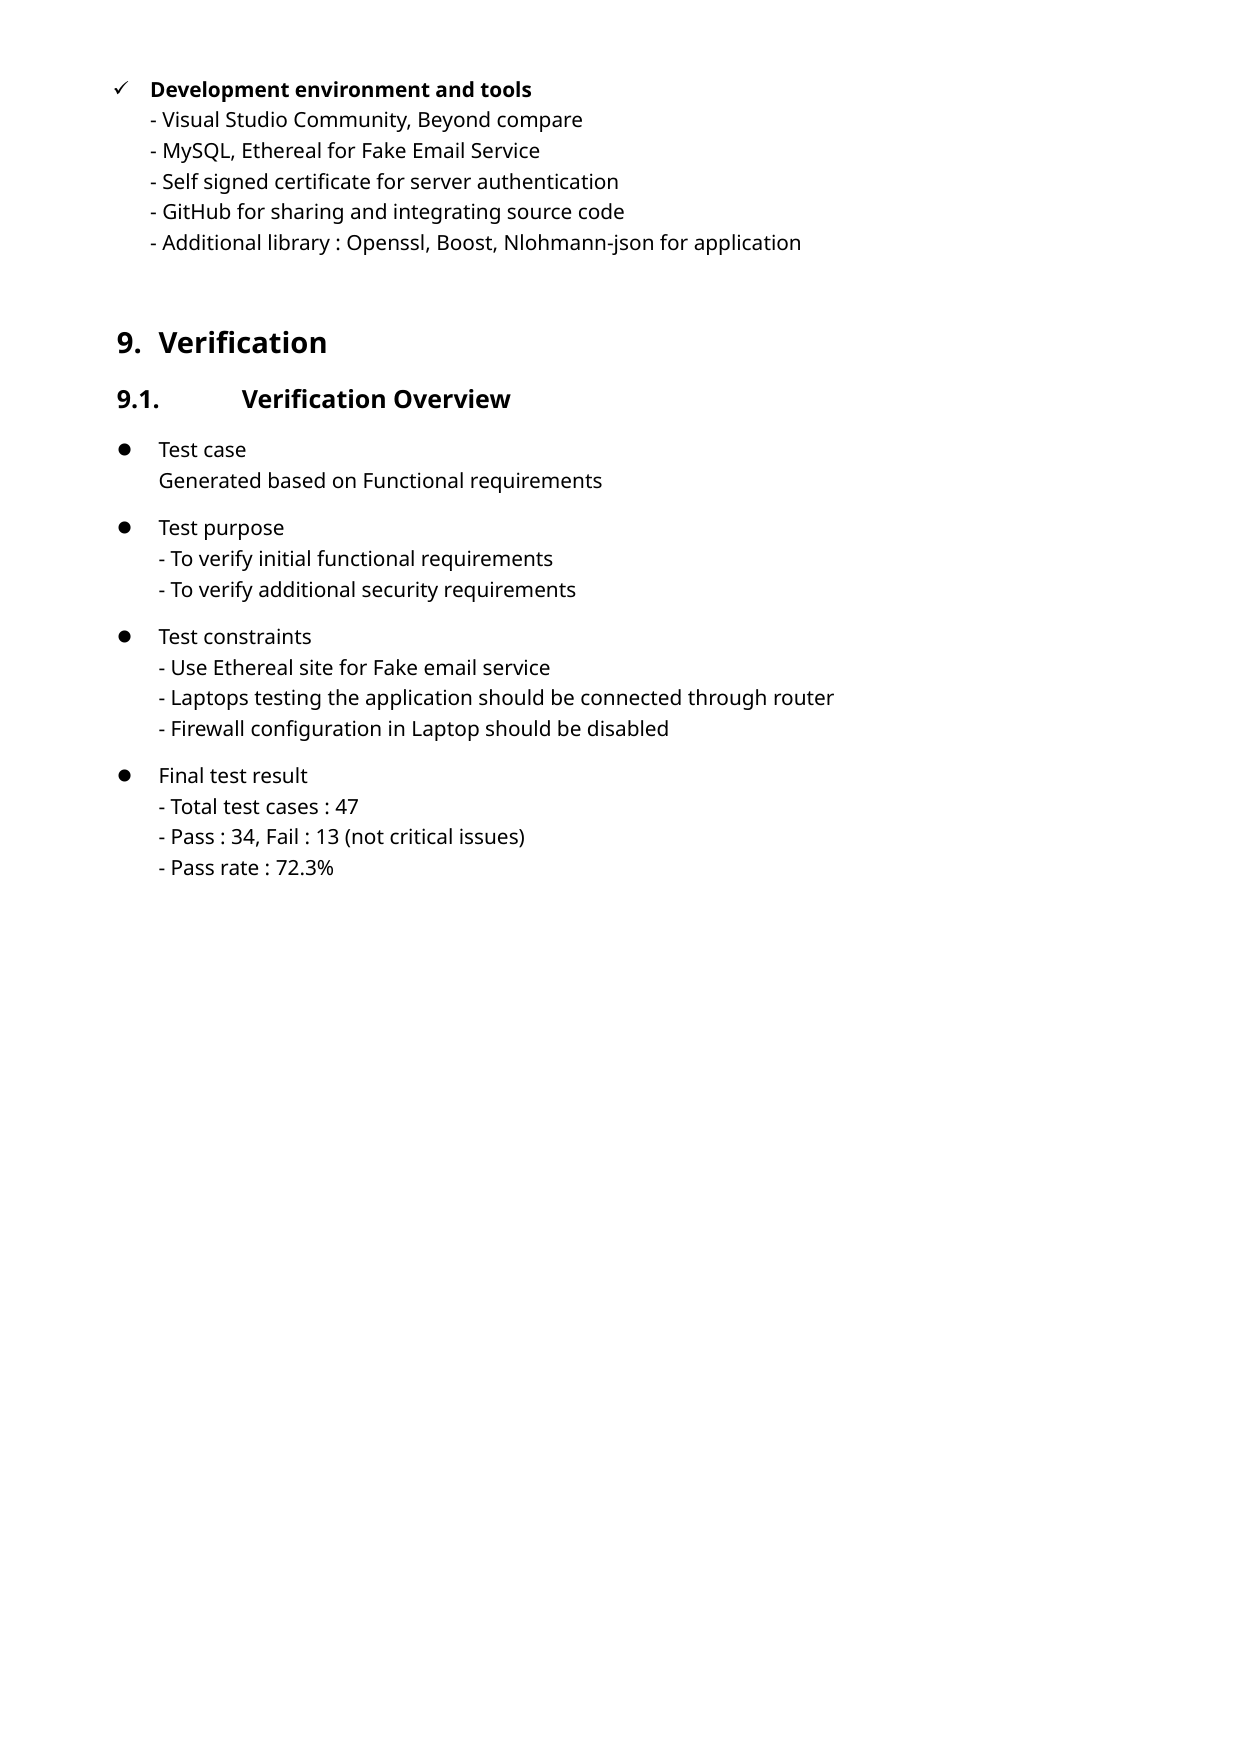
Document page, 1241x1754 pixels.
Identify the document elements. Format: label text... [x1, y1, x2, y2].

list Development environment and tools - Visual Studio Community, Beyond compare - MySQL, Ethereal for Fake Email Service - Self signed certificate for server authentication - GitHub for sharing and integrating source code - Additional library : Openssl, Boost, Nlohmann-json for application [112, 75, 1165, 257]
subtitle Verification [117, 323, 1165, 362]
list Test purpose - To verify initial functional requirements - To verify additional security requirements [117, 513, 1165, 603]
subtitle Verification Overview [117, 382, 1165, 416]
list Test case Generated based on Functional requirements [117, 436, 1165, 495]
list Final test result - Total test cases : 47 - Pass : 34, Fail : 13 (not critical issues) - Pass rate : 72.3% [117, 761, 1165, 882]
list Test constraints - Use Ethereal site for Fake email service - Laptops testing the application should be connected through router - Firewall configuration in Laptop should be disabled [117, 622, 1165, 742]
